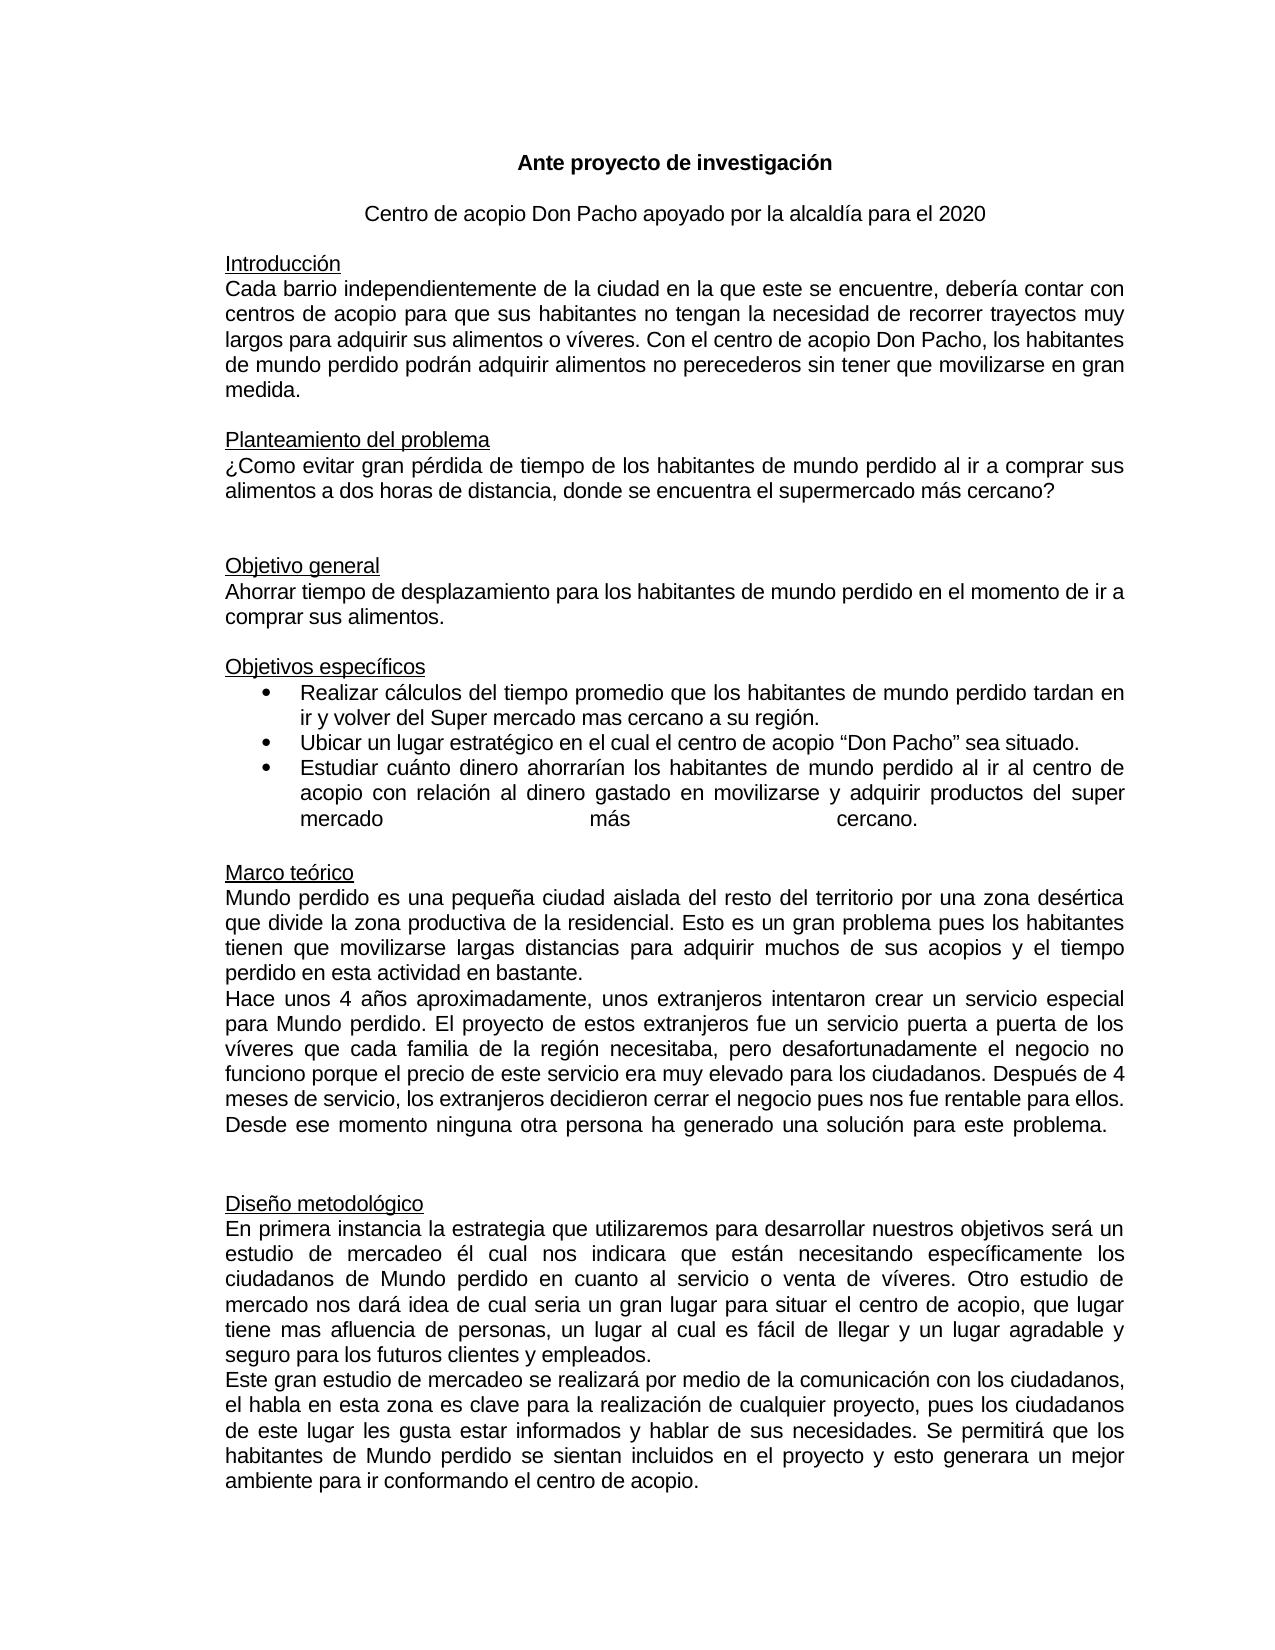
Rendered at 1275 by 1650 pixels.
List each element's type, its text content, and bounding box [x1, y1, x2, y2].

text Diseño metodológico [225, 1191, 1125, 1216]
list Ubicar un lugar estratégico en el cual el centro de acopio “Don Pacho” sea situado. [262, 730, 1125, 755]
text Objetivo general [225, 528, 1125, 578]
text En primera instancia la estrategia que utilizaremos para desarrollar nuestros objetivos será un estudio de mercadeo él cual nos indicara que están necesitando específicamente los ciudadanos de Mundo perdido en cuanto al servicio o venta de víveres. Otro estudio de mercado nos dará idea de cual seria un gran lugar para situar el centro de acopio, que lugar tiene mas afluencia de personas, un lugar al cual es fácil de llegar y un lugar agradable y seguro para los futuros clientes y empleados. [225, 1216, 1125, 1367]
text Hace unos 4 años aproximadamente, unos extranjeros intentaron crear un servicio especial para Mundo perdido. El proyecto de estos extranjeros fue un servicio puerta a puerta de los víveres que cada familia de la región necesitaba, pero desafortunadamente el negocio no funciono porque el precio de este servicio era muy elevado para los ciudadanos. Después de 4 meses de servicio, los extranjeros decidieron cerrar el negocio pues nos fue rentable para ellos. Desde ese momento ninguna otra persona ha generado una solución para este problema. [225, 985, 1125, 1165]
text Introducción [225, 251, 1125, 276]
text Este gran estudio de mercadeo se realizará por medio de la comunicación con los ciudadanos, el habla en esta zona es clave para la realización de cualquier proyecto, pues los ciudadanos de este lugar les gusta estar informados y hablar de sus necesidades. Se permitirá que los habitantes de Mundo perdido se sientan incluidos en el proyecto y esto generara un mejor ambiente para ir conformando el centro de acopio. [225, 1367, 1125, 1493]
text Centro de acopio Don Pacho apoyado por la alcaldía para el 2020 [225, 200, 1125, 226]
text Ahorrar tiempo de desplazamiento para los habitantes de mundo perdido en el momento de ir a comprar sus alimentos. [225, 578, 1125, 629]
text ¿Como evitar gran pérdida de tiempo de los habitantes de mundo perdido al ir a comprar sus alimentos a dos horas de distancia, donde se encuentra el supermercado más cercano? [225, 452, 1125, 503]
text Cada barrio independientemente de la ciudad en la que este se encuentre, debería contar con centros de acopio para que sus habitantes no tengan la necesidad de recorrer trayectos muy largos para adquirir sus alimentos o víveres. Con el centro de acopio Don Pacho, los habitantes de mundo perdido podrán adquirir alimentos no perecederos sin tener que movilizarse en gran medida. [225, 276, 1125, 402]
list Estudiar cuánto dinero ahorrarían los habitantes de mundo perdido al ir al centro de acopio con relación al dinero gastado en movilizarse y adquirir productos del super mercado más cercano. [262, 755, 1125, 859]
text Marco teórico [225, 859, 1125, 884]
text Ante proyecto de investigación [225, 150, 1125, 175]
list Realizar cálculos del tiempo promedio que los habitantes de mundo perdido tardan en ir y volver del Super mercado mas cercano a su región. [262, 679, 1125, 730]
text Planteamiento del problema [225, 402, 1125, 452]
text Objetivos específicos [225, 629, 1125, 679]
text Mundo perdido es una pequeña ciudad aislada del resto del territorio por una zona desértica que divide la zona productiva de la residencial. Esto es un gran problema pues los habitantes tienen que movilizarse largas distancias para adquirir muchos de sus acopios y el tiempo perdido en esta actividad en bastante. [225, 884, 1125, 985]
